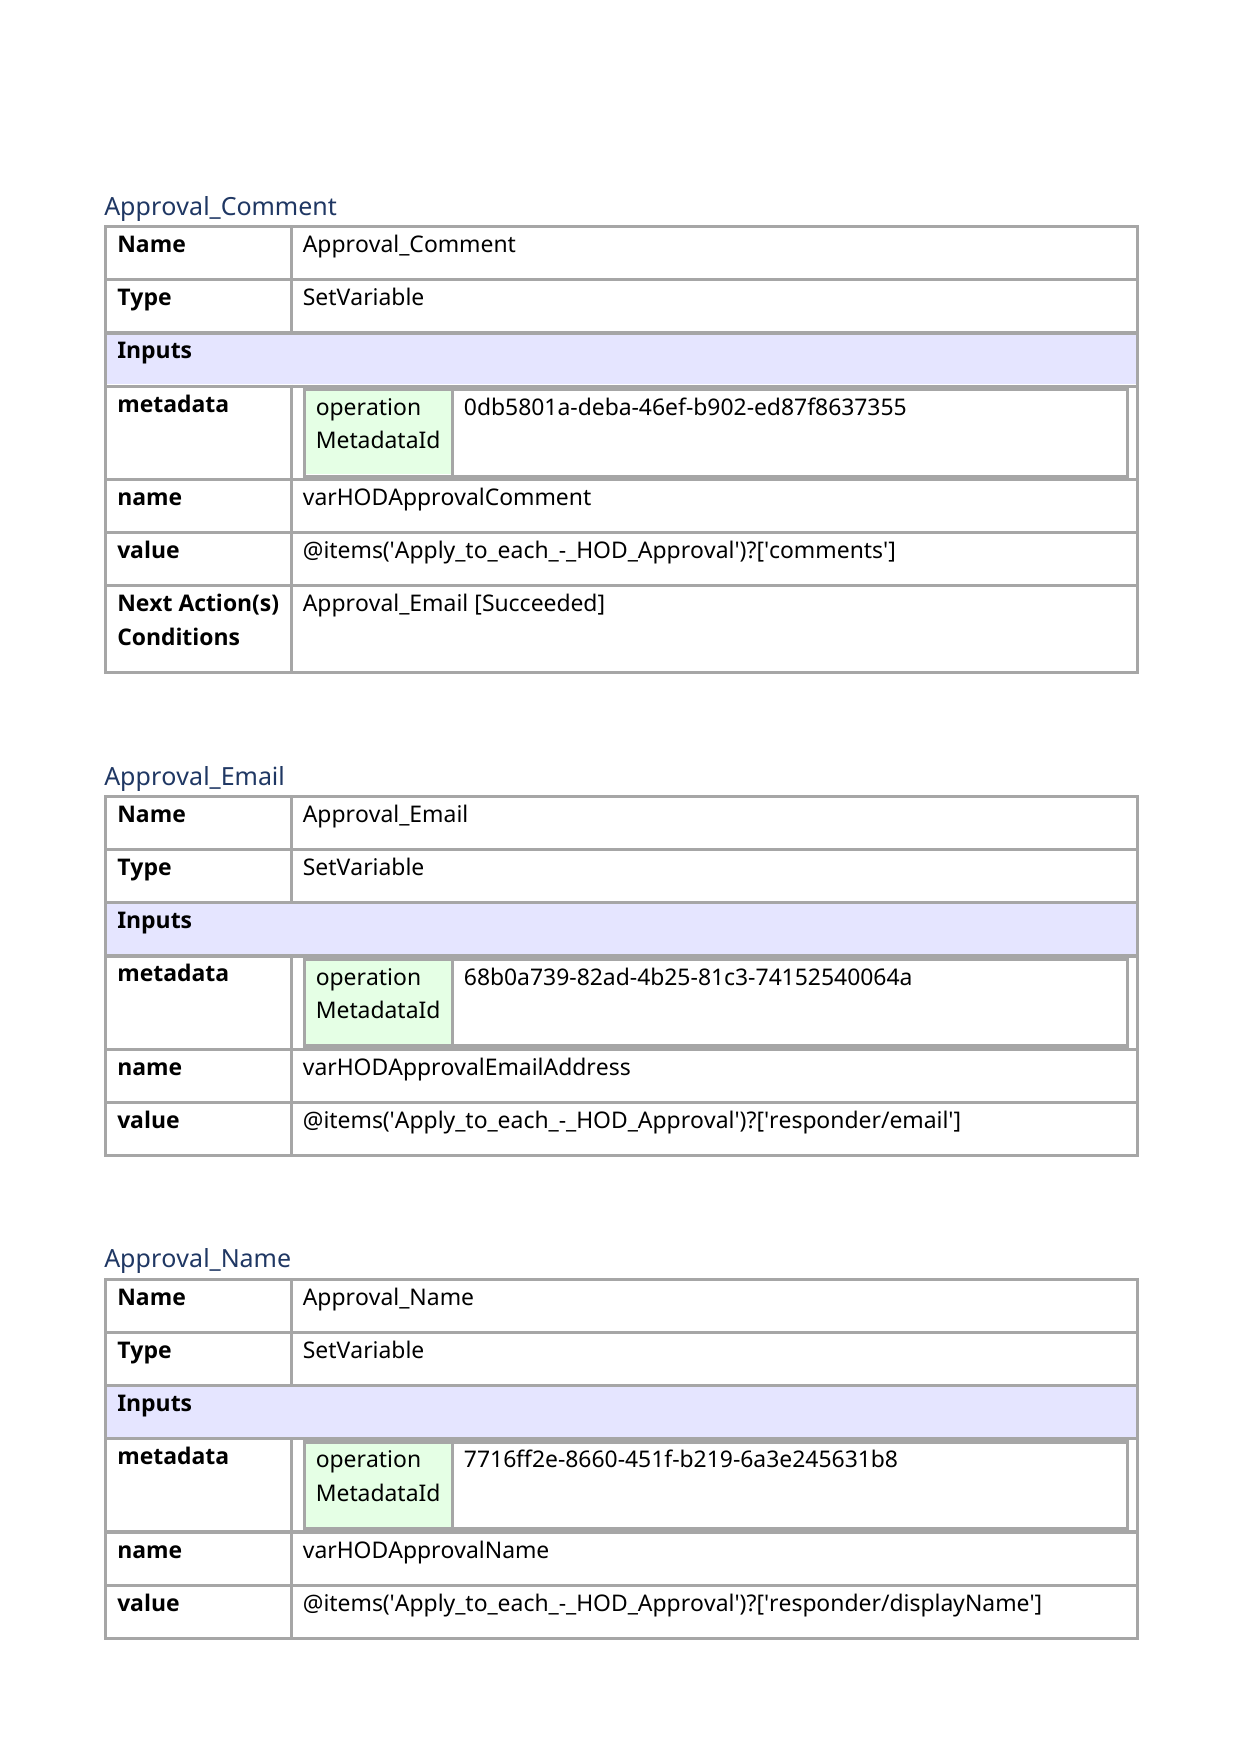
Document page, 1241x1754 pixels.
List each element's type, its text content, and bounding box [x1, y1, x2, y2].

table_cell Inputs [107, 1387, 1136, 1437]
table_cell [454, 961, 1126, 1044]
table_cell varHODApprovalComment [293, 481, 1136, 531]
table_cell SetVariable [293, 1334, 1136, 1384]
table_cell name [107, 1534, 290, 1583]
table_cell [1129, 388, 1136, 478]
table_cell metadata [107, 388, 290, 478]
table_cell value [107, 1104, 290, 1154]
table_cell SetVariable [293, 851, 1136, 901]
table_cell value [107, 1587, 290, 1637]
table_cell Inputs [107, 904, 1136, 954]
table_cell [293, 958, 303, 1047]
table_cell [293, 388, 303, 478]
table_header Approval_Email [293, 798, 1136, 848]
table_header Approval_Comment [293, 228, 1136, 278]
table_header Name [107, 228, 290, 278]
table_cell SetVariable [293, 281, 1136, 331]
table_cell metadata [107, 1440, 290, 1530]
table_cell metadata [107, 958, 290, 1047]
table_cell [1129, 1440, 1136, 1530]
table_cell [454, 1444, 1126, 1527]
table_cell Type [107, 851, 290, 901]
table_cell [454, 391, 1126, 475]
table_cell value [107, 534, 290, 584]
subtitle Approval_Comment [104, 188, 1136, 222]
table_cell Next Action(s) Conditions [107, 587, 290, 671]
table_cell name [107, 1051, 290, 1101]
table_cell [293, 1440, 303, 1530]
table_cell name [107, 481, 290, 531]
table_cell @items('Apply_to_each_-_HOD_Approval')?['comments'] [293, 534, 1136, 584]
table_cell Type [107, 1334, 290, 1384]
table_cell Type [107, 281, 290, 331]
subtitle Approval_Email [104, 758, 1136, 792]
table_cell varHODApprovalEmailAddress [293, 1051, 1136, 1101]
table_cell @items('Apply_to_each_-_HOD_Approval')?['responder/displayName'] [293, 1587, 1136, 1637]
table_header Approval_Name [293, 1281, 1136, 1331]
table_header Name [107, 798, 290, 848]
table_cell @items('Apply_to_each_-_HOD_Approval')?['responder/email'] [293, 1104, 1136, 1154]
table_cell [1129, 958, 1136, 1047]
table_header Name [107, 1281, 290, 1331]
table_cell Inputs [107, 335, 1136, 384]
subtitle Approval_Name [104, 1241, 1136, 1275]
table_cell Approval_Email [Succeeded] [293, 587, 1136, 671]
table_cell varHODApprovalName [293, 1534, 1136, 1583]
